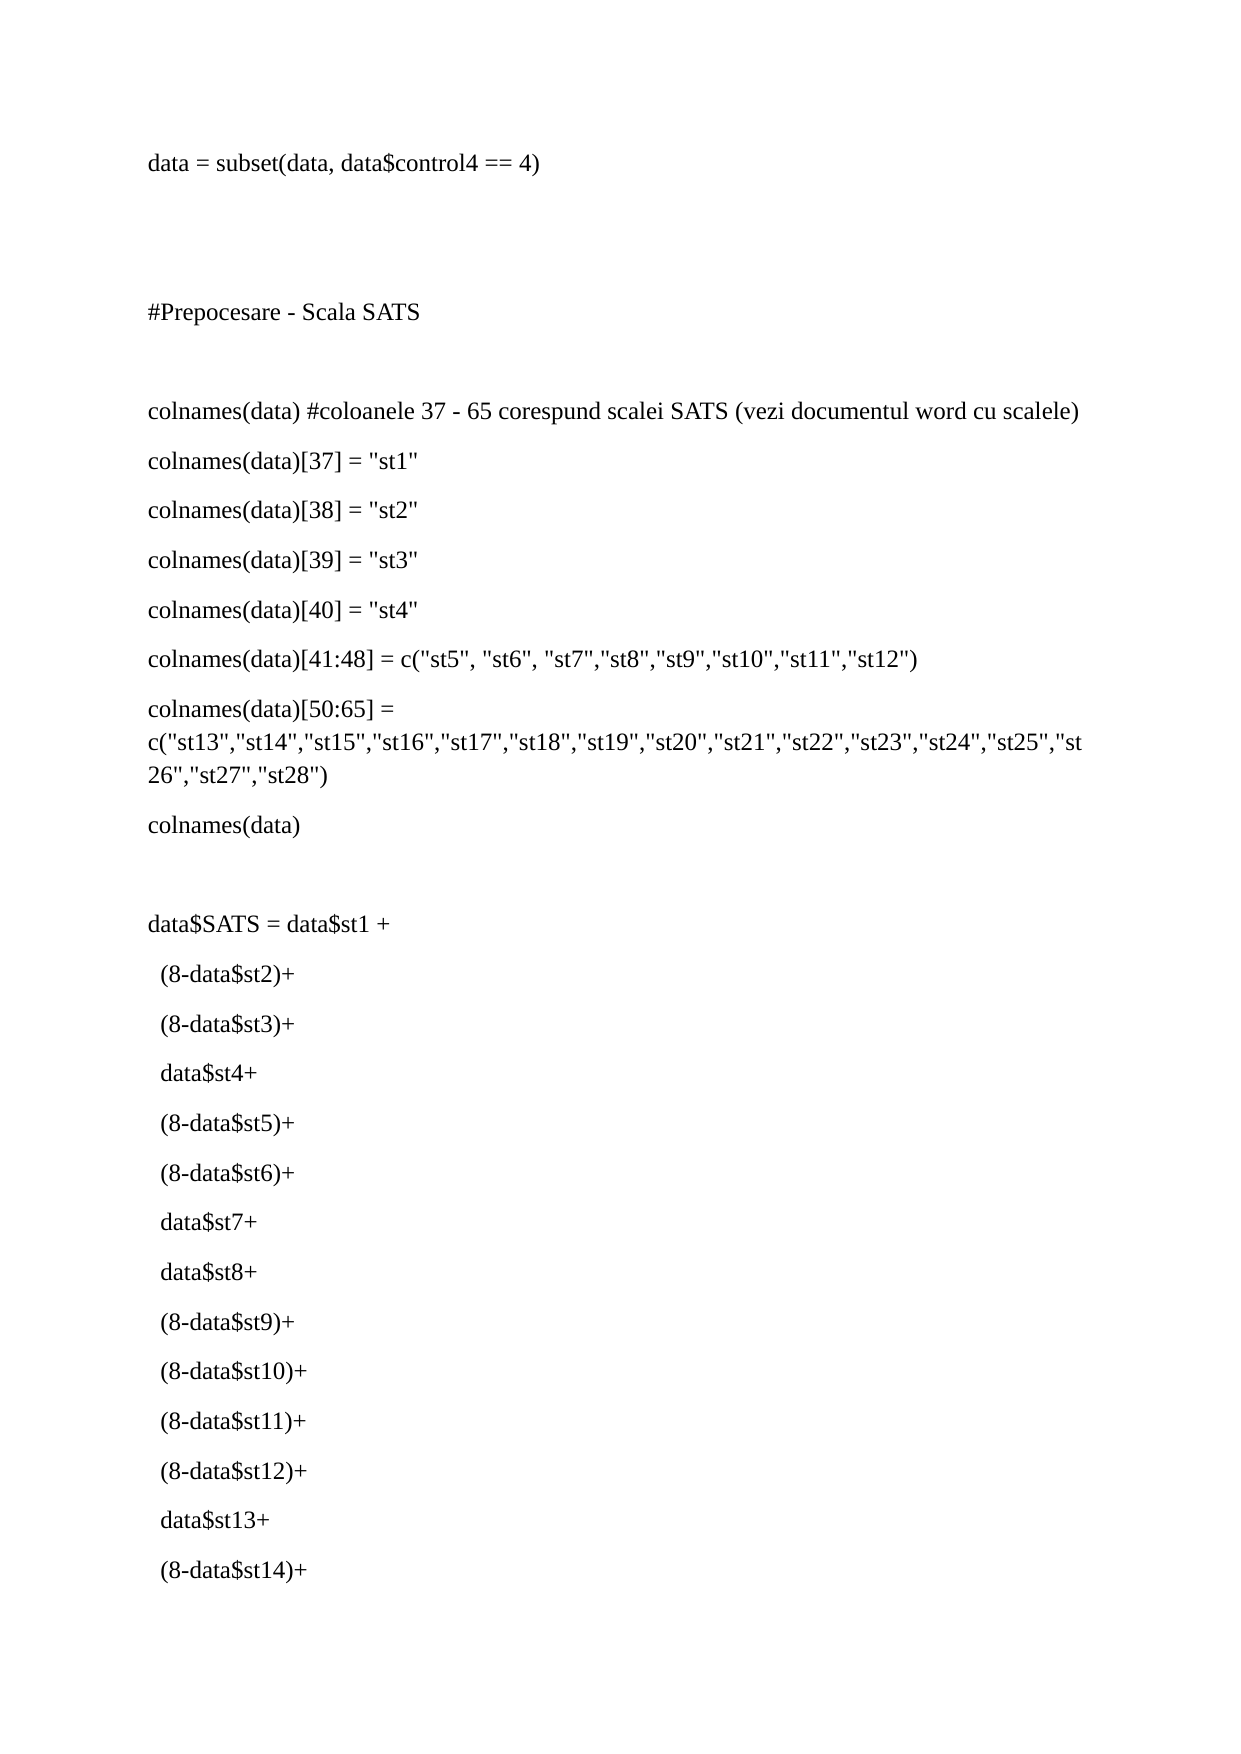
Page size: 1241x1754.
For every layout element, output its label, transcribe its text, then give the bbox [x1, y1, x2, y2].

text (8-data$st11)+ [148, 1406, 1093, 1435]
text (8-data$st5)+ [148, 1108, 1093, 1137]
text data$st8+ [148, 1257, 1093, 1286]
text colnames(data)[39] = "st3" [148, 545, 1093, 574]
text colnames(data)[40] = "st4" [148, 595, 1093, 623]
text data$st4+ [148, 1058, 1093, 1087]
text (8-data$st10)+ [148, 1356, 1093, 1385]
text colnames(data) #coloanele 37 - 65 corespund scalei SATS (vezi documentul word cu scalele) [148, 396, 1093, 425]
text data$SATS = data$st1 + [148, 909, 1093, 938]
text colnames(data)[38] = "st2" [148, 495, 1093, 524]
text (8-data$st14)+ [148, 1555, 1093, 1584]
text #Prepocesare - Scala SATS [148, 297, 1093, 325]
text (8-data$st12)+ [148, 1456, 1093, 1484]
text (8-data$st2)+ [148, 959, 1093, 988]
text data$st13+ [148, 1506, 1093, 1534]
text (8-data$st9)+ [148, 1307, 1093, 1336]
text colnames(data)[37] = "st1" [148, 446, 1093, 474]
text data$st7+ [148, 1207, 1093, 1236]
text colnames(data)[41:48] = c("st5", "st6", "st7","st8","st9","st10","st11","st12") [148, 644, 1093, 673]
text colnames(data)[50:65] = c("st13","st14","st15","st16","st17","st18","st19","st20","st21","st22","st23","st24","st25","st26","st27","st28") [148, 694, 1093, 789]
text (8-data$st6)+ [148, 1158, 1093, 1186]
text (8-data$st3)+ [148, 1009, 1093, 1037]
text colnames(data) [148, 810, 1093, 839]
text data = subset(data, data$control4 == 4) [148, 148, 1093, 176]
